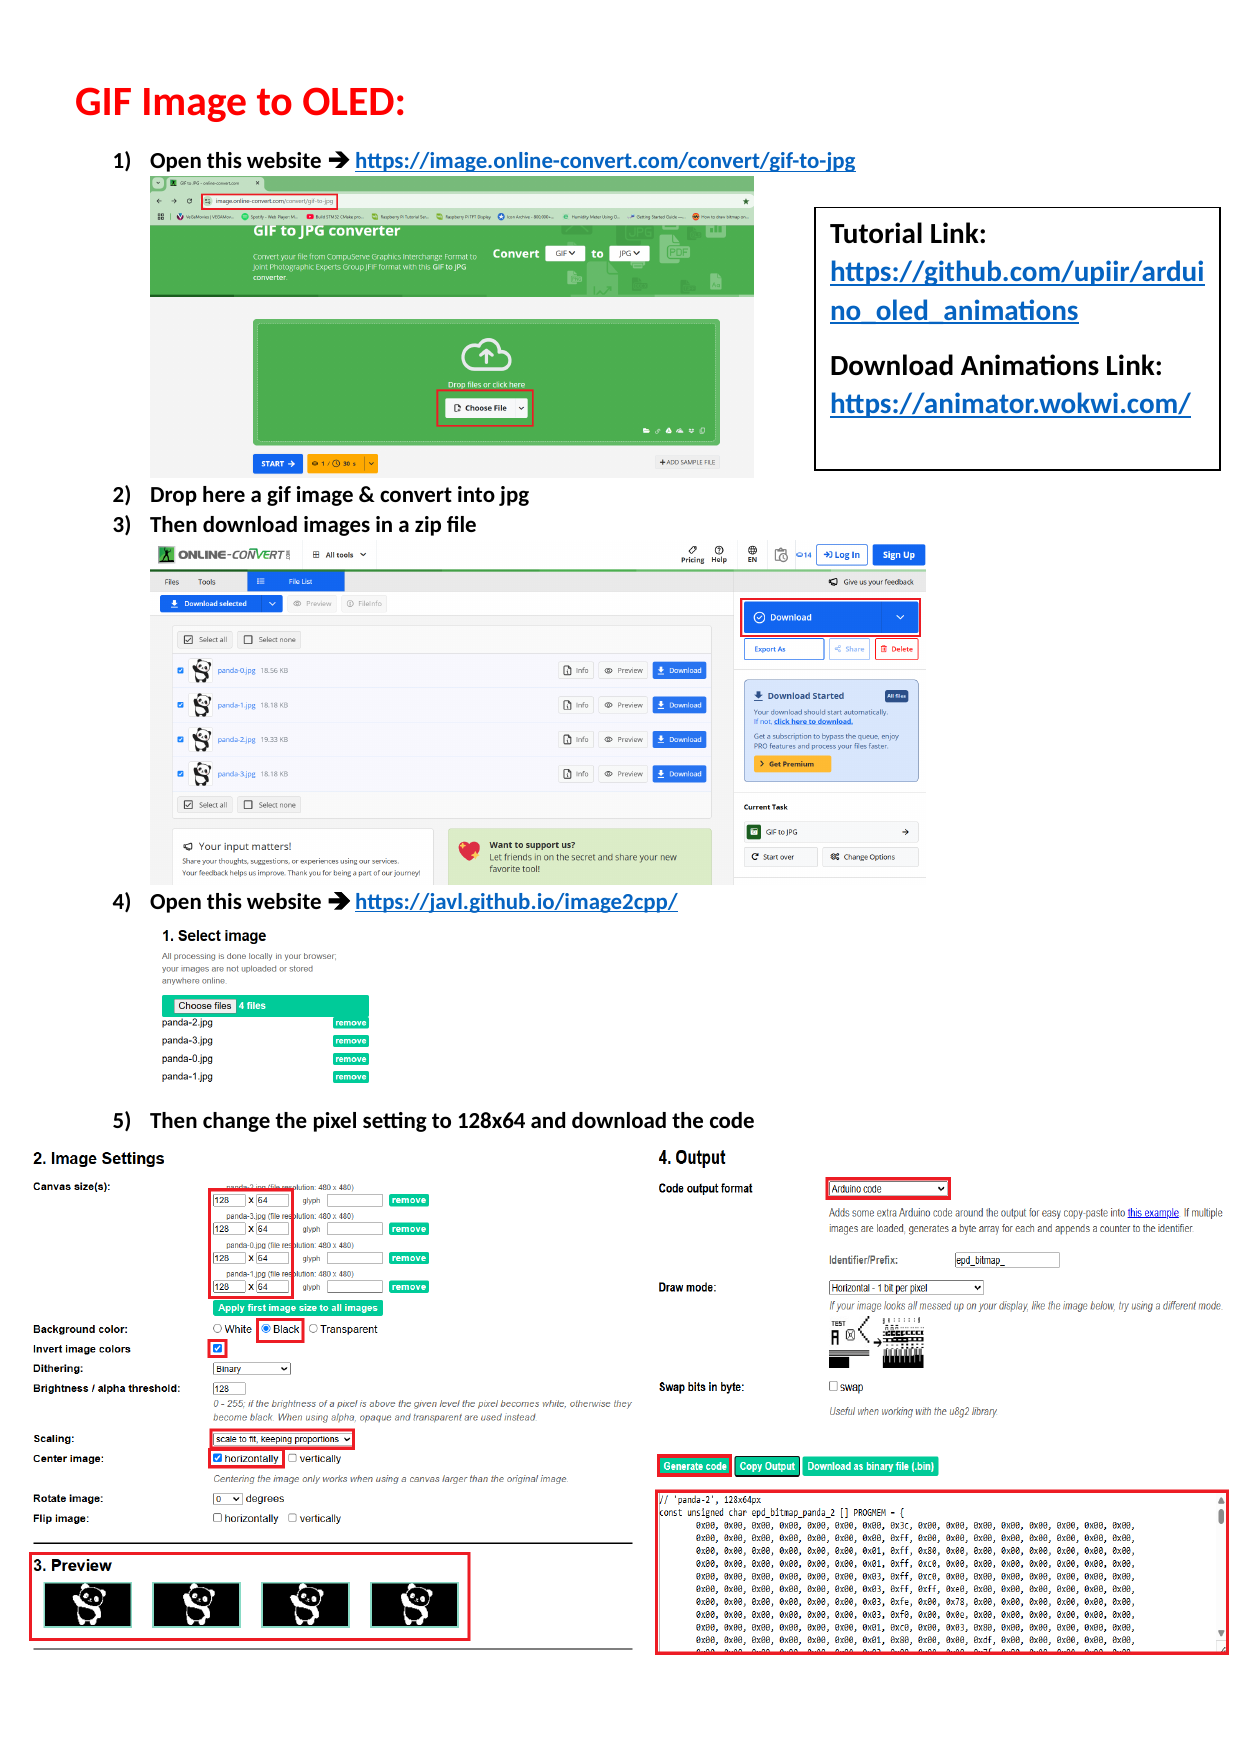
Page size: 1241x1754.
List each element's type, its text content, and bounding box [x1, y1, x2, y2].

picture [150, 917, 397, 1105]
list Then change the pixel setting to 128x64 and download the code [112, 1106, 1165, 1134]
list Open this website https://image.online-convert.com/convert/gif-to-jpg [112, 147, 1165, 174]
list Then download images in a zip file [112, 510, 1165, 885]
list Open this website https://javl.github.io/image2cpp/ [112, 887, 1165, 915]
picture [150, 176, 754, 478]
list Drop here a gif image & convert into jpg [112, 480, 1165, 508]
text GIF Image to OLED: [75, 75, 1165, 126]
